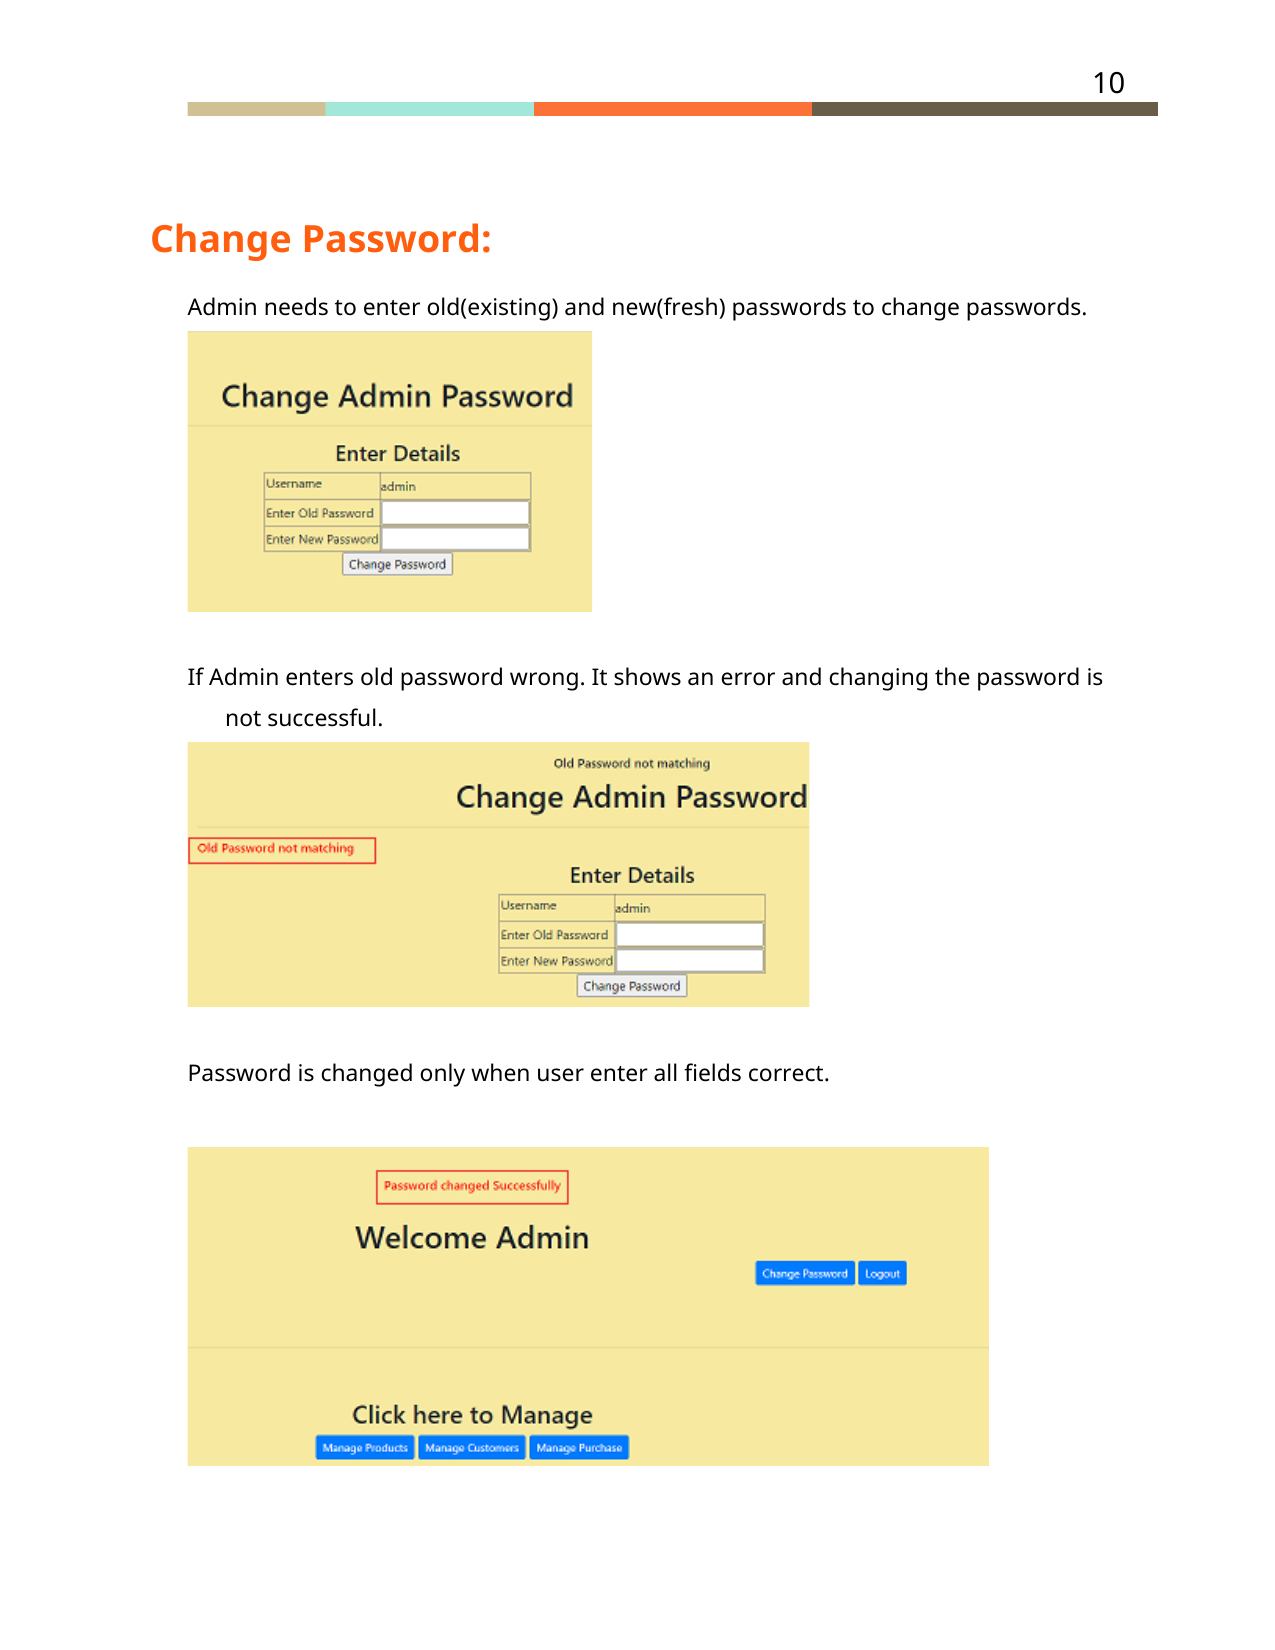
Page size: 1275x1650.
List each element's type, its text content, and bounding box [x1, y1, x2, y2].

picture [187, 102, 1158, 116]
subtitle Change Password: [150, 212, 1125, 263]
text Password is changed only when user enter all fields correct. [187, 1057, 1125, 1088]
picture [187, 742, 810, 1007]
picture [187, 331, 593, 612]
text Admin needs to enter old(existing) and new(fresh) passwords to change passwords. [187, 291, 1125, 322]
picture [187, 1147, 989, 1466]
text If Admin enters old password wrong. It shows an error and changing the password is not successful. [187, 661, 1125, 733]
